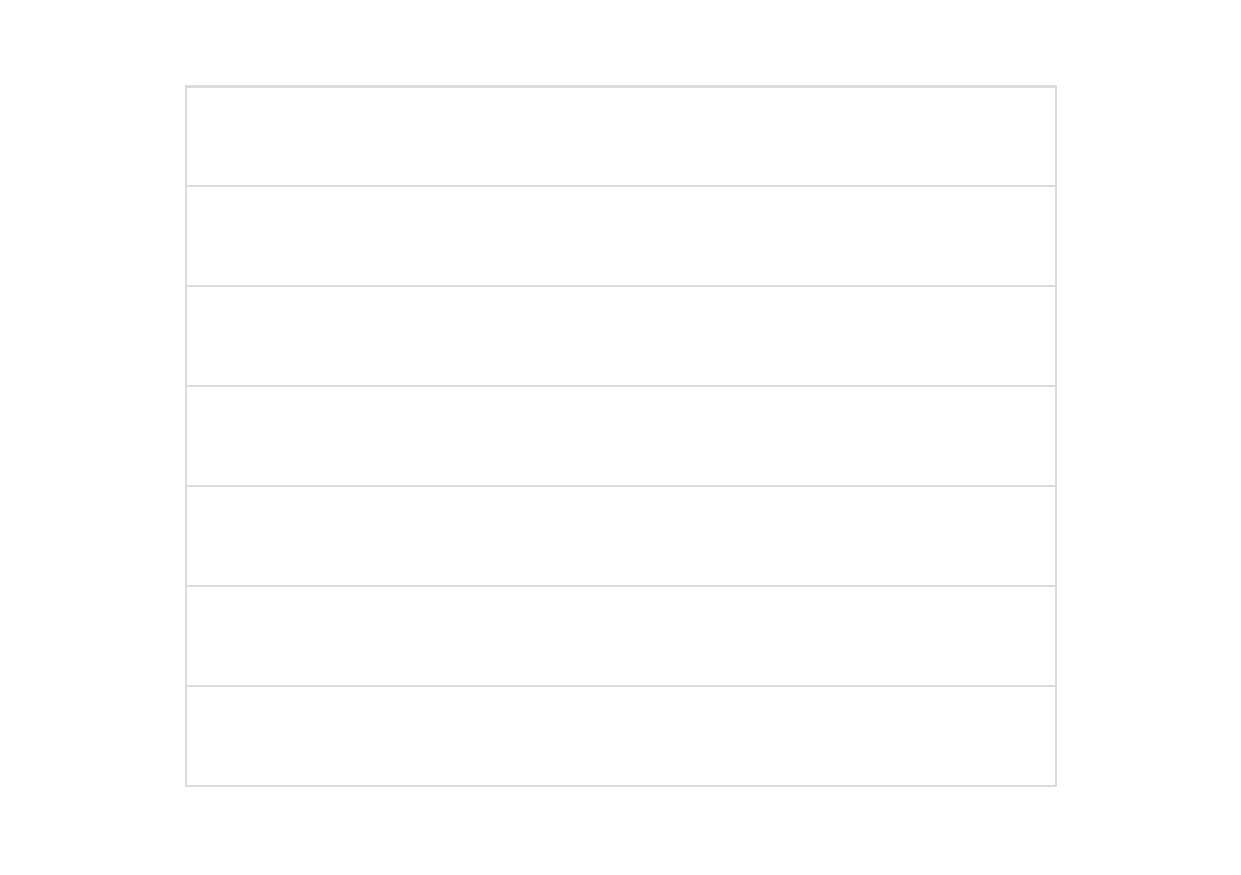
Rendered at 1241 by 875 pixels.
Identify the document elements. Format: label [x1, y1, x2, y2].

table_cell [187, 387, 1055, 485]
table_cell [187, 587, 1055, 685]
table_cell [187, 487, 1055, 585]
table_cell [187, 187, 1055, 285]
table_cell [187, 687, 1055, 784]
table_cell [187, 287, 1055, 385]
table_header [187, 88, 1055, 185]
